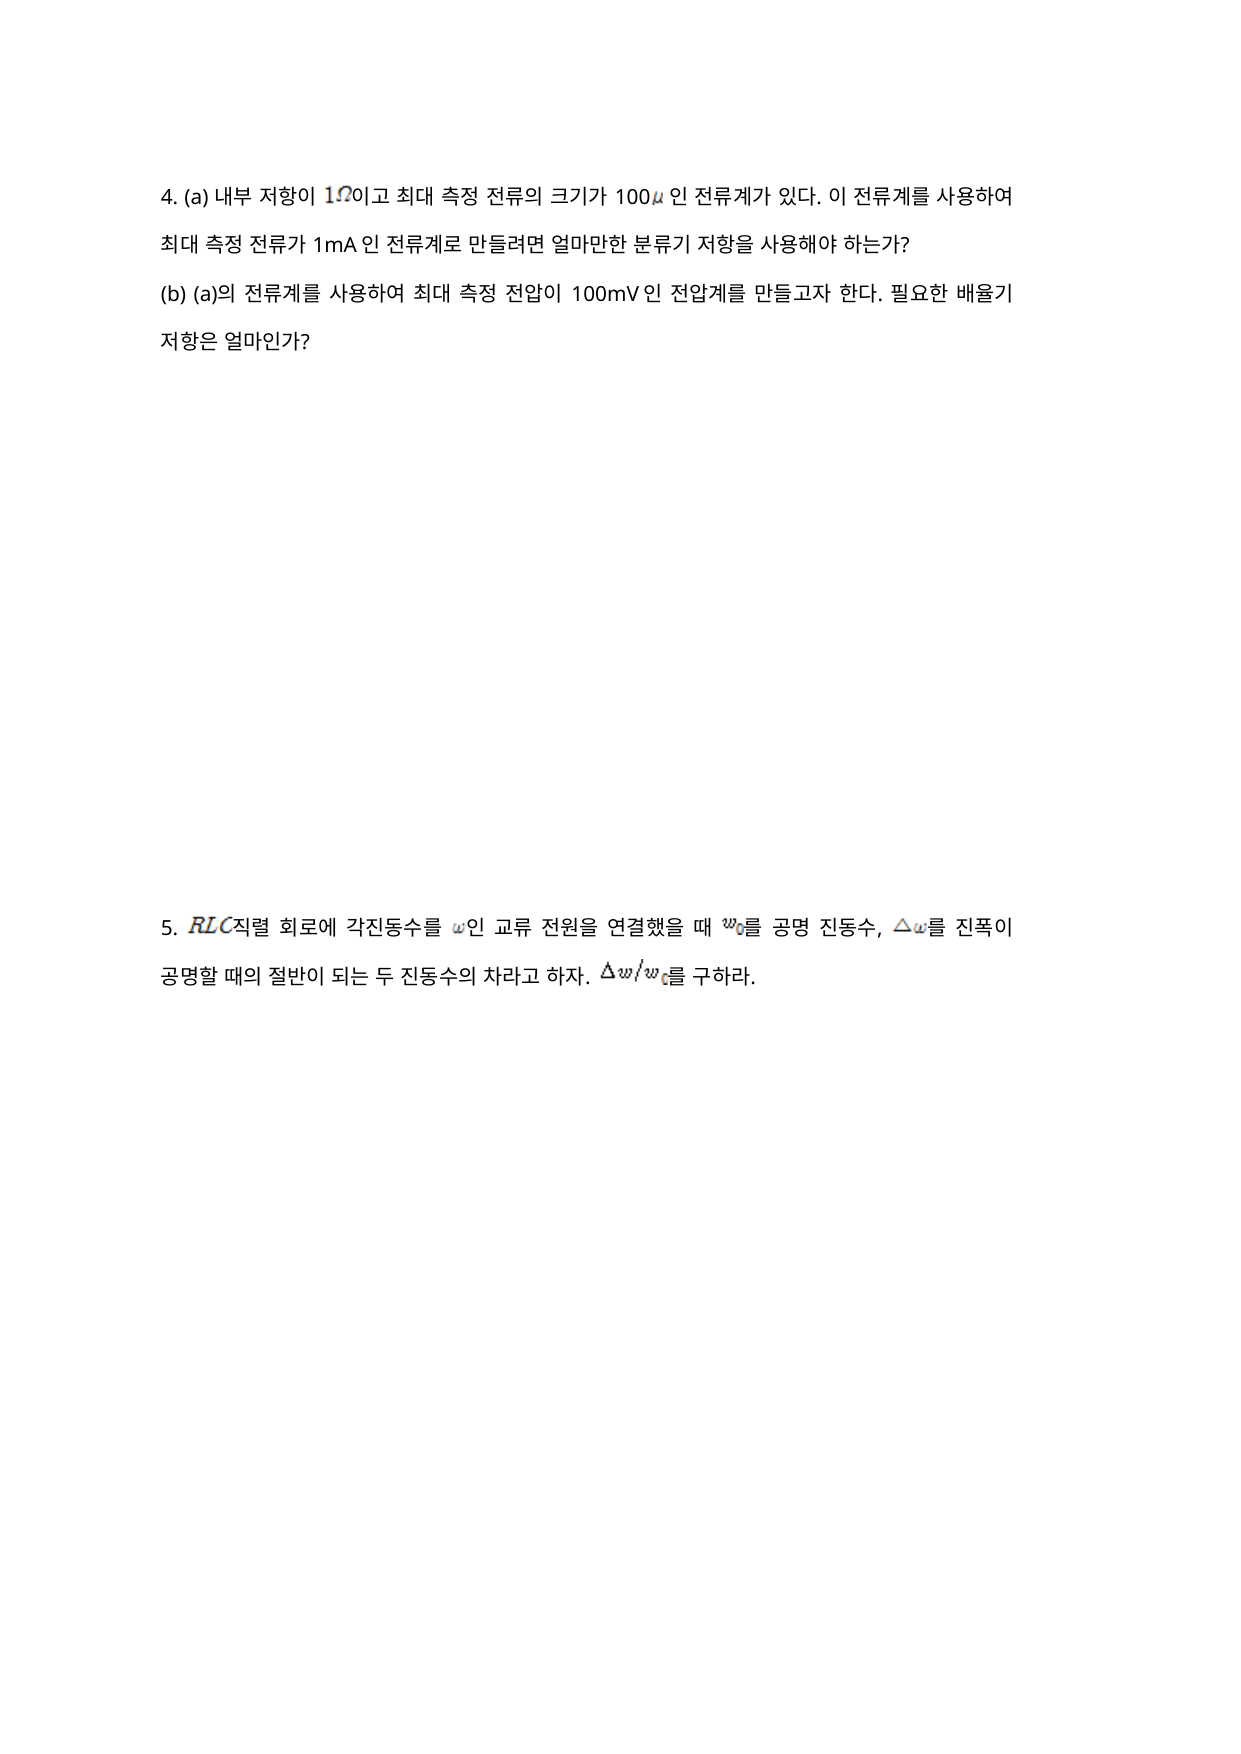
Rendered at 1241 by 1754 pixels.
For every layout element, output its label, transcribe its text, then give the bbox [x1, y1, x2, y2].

picture [595, 959, 668, 985]
picture [186, 914, 233, 935]
picture [323, 183, 352, 205]
table_cell 5. 직렬 회로에 각진동수를 인 교류 전원을 연결했을 때 를 공명 진동수, 를 진폭이 공명할 때의 절반이 되는 두 진동수의 차라고 하자. 를 구하라. [150, 907, 1024, 1452]
picture [451, 914, 466, 935]
picture [891, 914, 928, 935]
table_header 4. (a) 내부 저항이 이고 최대 측정 전류의 크기가 100 인 전류계가 있다. 이 전류계를 사용하여 최대 측정 전류가 1mA인 전류계로 만들려면 얼마만한 분류기 저항을 사용해야 하는가? (b) (a)의 전류계를 사용하여 최대 측정 전압이 100mV인 전압계를 만들고자 한다. 필요한 배율기 저항은 얼마인가? [150, 177, 1024, 907]
picture [721, 910, 744, 935]
picture [650, 183, 663, 205]
